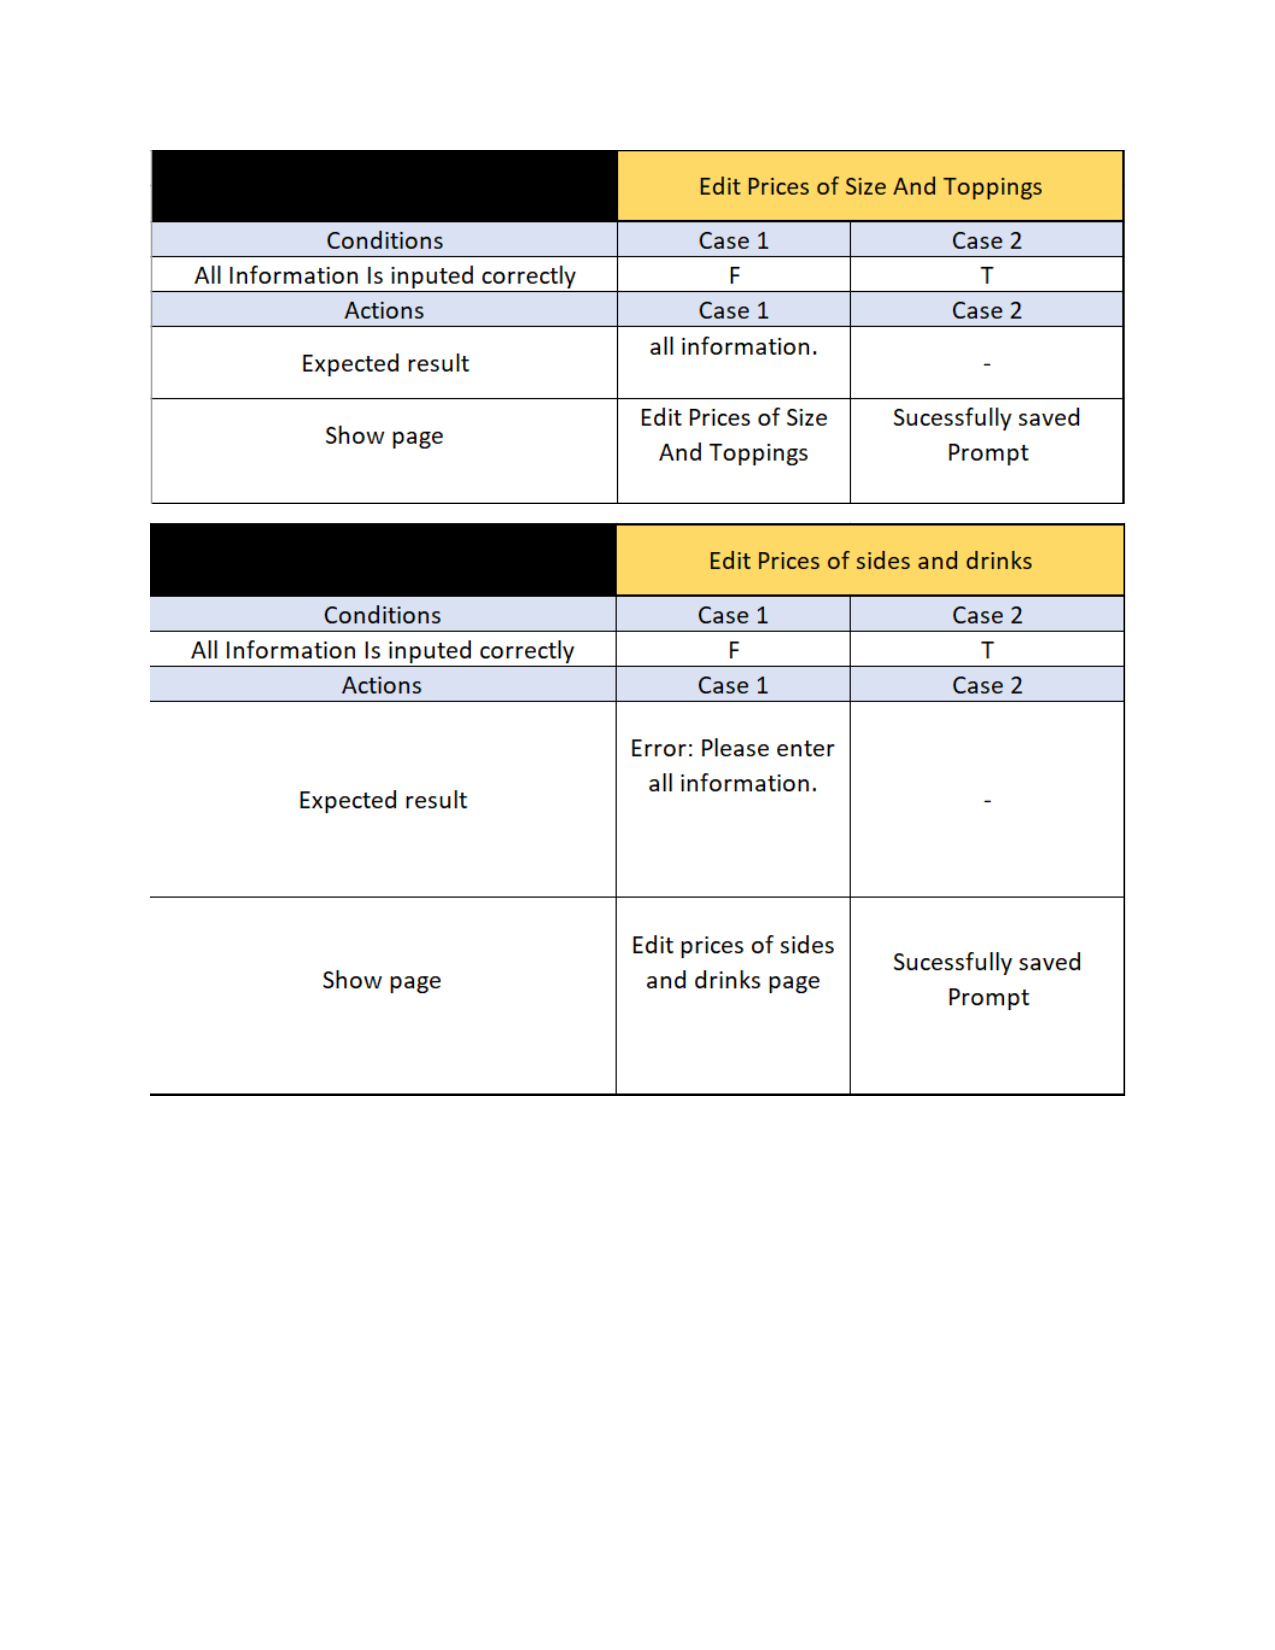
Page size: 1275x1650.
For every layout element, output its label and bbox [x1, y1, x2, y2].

picture [150, 522, 1125, 1096]
picture [150, 150, 1125, 504]
